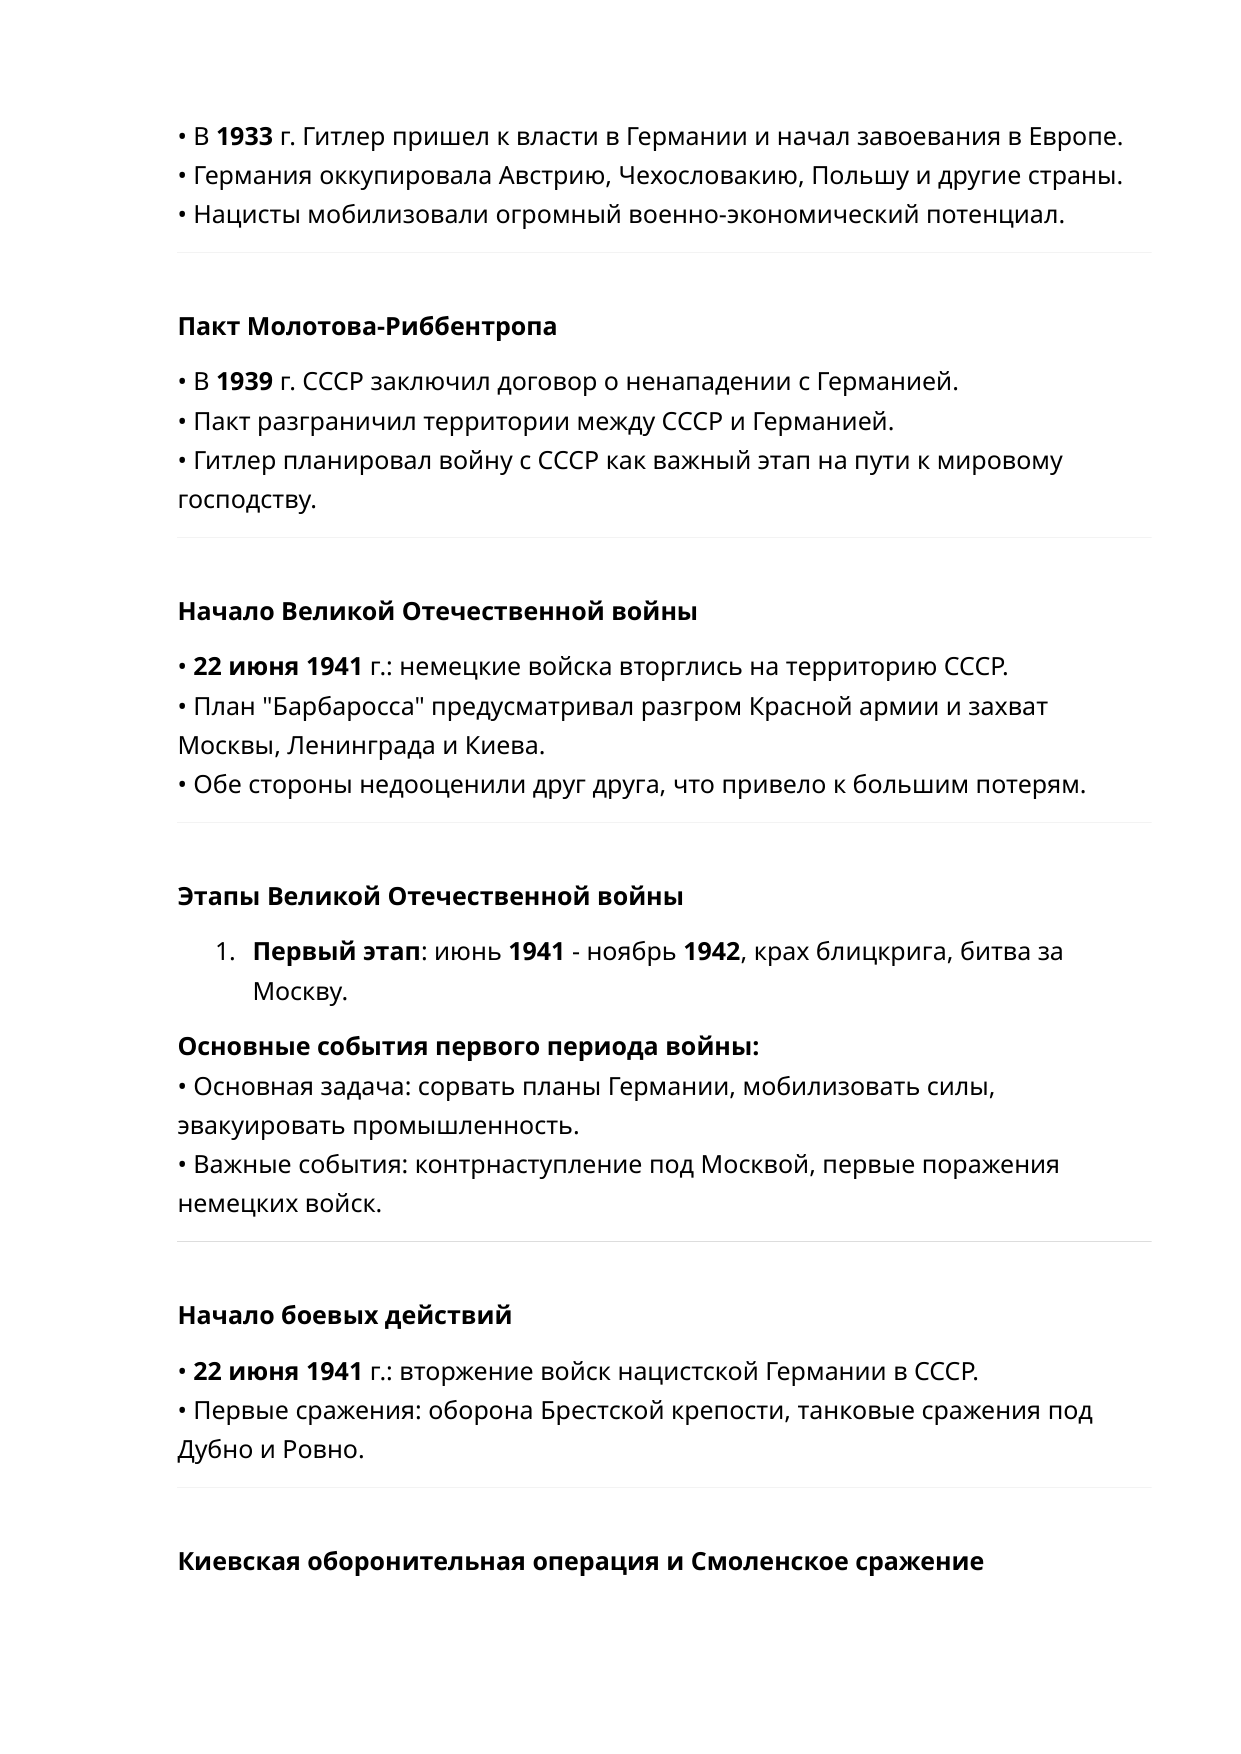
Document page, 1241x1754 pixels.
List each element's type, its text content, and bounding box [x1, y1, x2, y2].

text Основные события первого периода войны: • Основная задача: сорвать планы Германии, мобилизовать силы, эвакуировать промышленность. • Важные события: контрнаступление под Москвой, первые поражения немецких войск. [177, 1029, 1152, 1220]
text • 22 июня 1941 г.: вторжение войск нацистской Германии в СССР. • Первые сражения: оборона Брестской крепости, танковые сражения под Дубно и Ровно. [177, 1353, 1152, 1466]
text Начало Великой Отечественной войны [177, 593, 1152, 627]
text Начало боевых действий [177, 1297, 1152, 1331]
text Этапы Великой Отечественной войны [177, 878, 1152, 912]
text Киевская оборонительная операция и Смоленское сражение [177, 1543, 1152, 1577]
text • В 1939 г. СССР заключил договор о ненападении с Германией. • Пакт разграничил территории между СССР и Германией. • Гитлер планировал войну с СССР как важный этап на пути к мировому господству. [177, 364, 1152, 516]
list Первый этап: июнь 1941 - ноябрь 1942, крах блицкрига, битва за Москву. [215, 934, 1152, 1007]
text • 22 июня 1941 г.: немецкие войска вторглись на территорию СССР. • План "Барбаросса" предусматривал разгром Красной армии и захват Москвы, Ленинграда и Киева. • Обе стороны недооценили друг друга, что привело к большим потерям. [177, 649, 1152, 801]
text Пакт Молотова-Риббентропа [177, 308, 1152, 342]
text • В 1933 г. Гитлер пришел к власти в Германии и начал завоевания в Европе. • Германия оккупировала Австрию, Чехословакию, Польшу и другие страны. • Нацисты мобилизовали огромный военно-экономический потенциал. [177, 118, 1152, 231]
